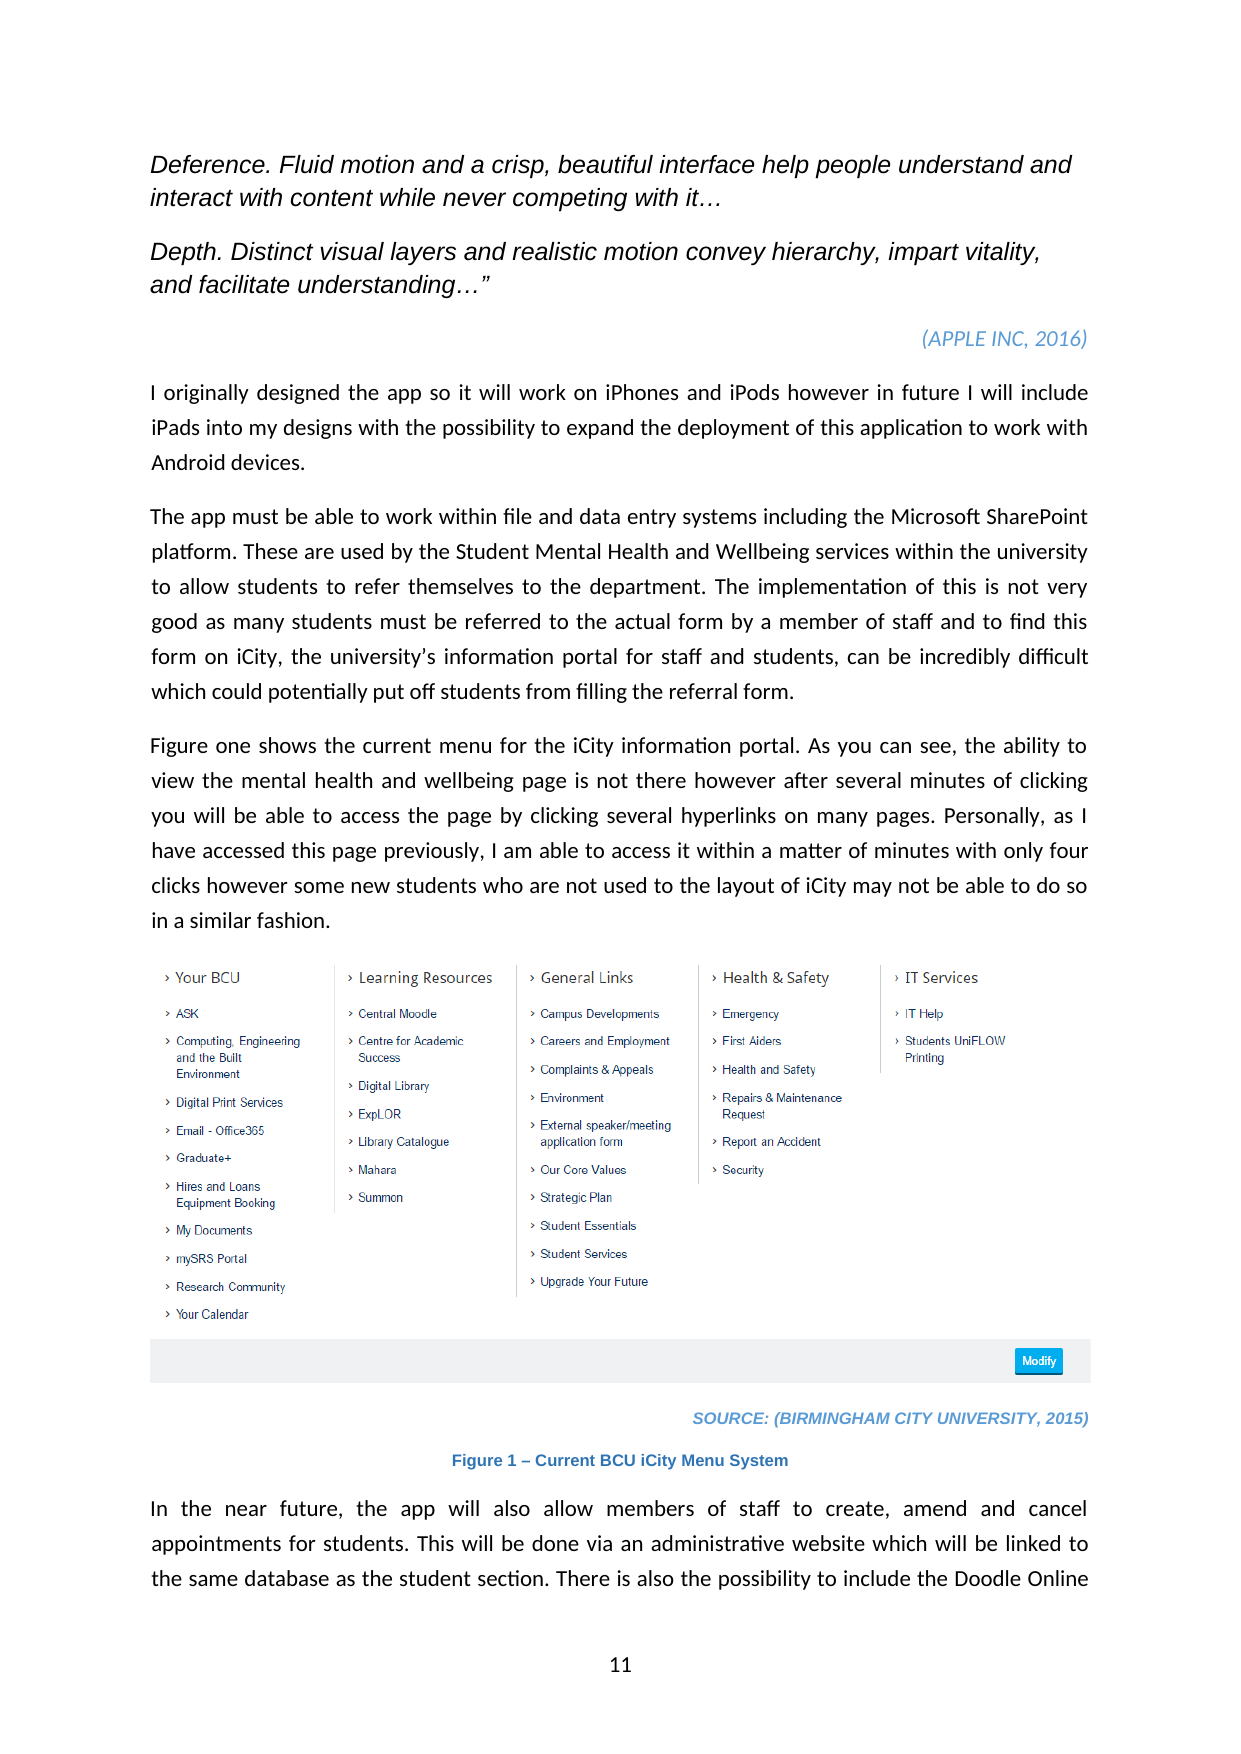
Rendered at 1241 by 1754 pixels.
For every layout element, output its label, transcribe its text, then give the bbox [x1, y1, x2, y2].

text I originally designed the app so it will work on iPhones and iPods however in future I will include iPads into my designs with the possibility to expand the deployment of this application to work with Android devices. [150, 378, 1090, 476]
text (APPLE INC, 2016) [150, 324, 1090, 352]
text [150, 1494, 1090, 1592]
text Depth. Distinct visual layers and realistic motion convey hierarchy, impart vitality, and facilitate understanding…” [150, 237, 1090, 299]
text Source: (BIRMINGHAM CITY UNIVERSITY, 2015) [150, 1408, 1090, 1428]
text The app must be able to work within file and data entry systems including the Microsoft SharePoint platform. These are used by the Student Mental Health and Wellbeing services within the university to allow students to refer themselves to the department. The implementation of this is not very good as many students must be referred to the actual form by a member of staff and to find this form on iCity, the university’s information portal for staff and students, can be incredibly difficult which could potentially put off students from filling the referral form. [150, 502, 1090, 705]
picture [150, 960, 1091, 1383]
text Deference. Fluid motion and a crisp, beautiful interface help people understand and interact with content while never competing with it… [150, 150, 1090, 212]
text Figure one shows the current menu for the iCity information portal. As you can see, the ability to view the mental health and wellbeing page is not there however after several minutes of clicking you will be able to access the page by clicking several hyperlinks on many pages. Personally, as I have accessed this page previously, I am able to access it within a matter of minutes with only four clicks however some new students who are not used to the layout of iCity may not be able to do so in a similar fashion. [150, 731, 1090, 934]
